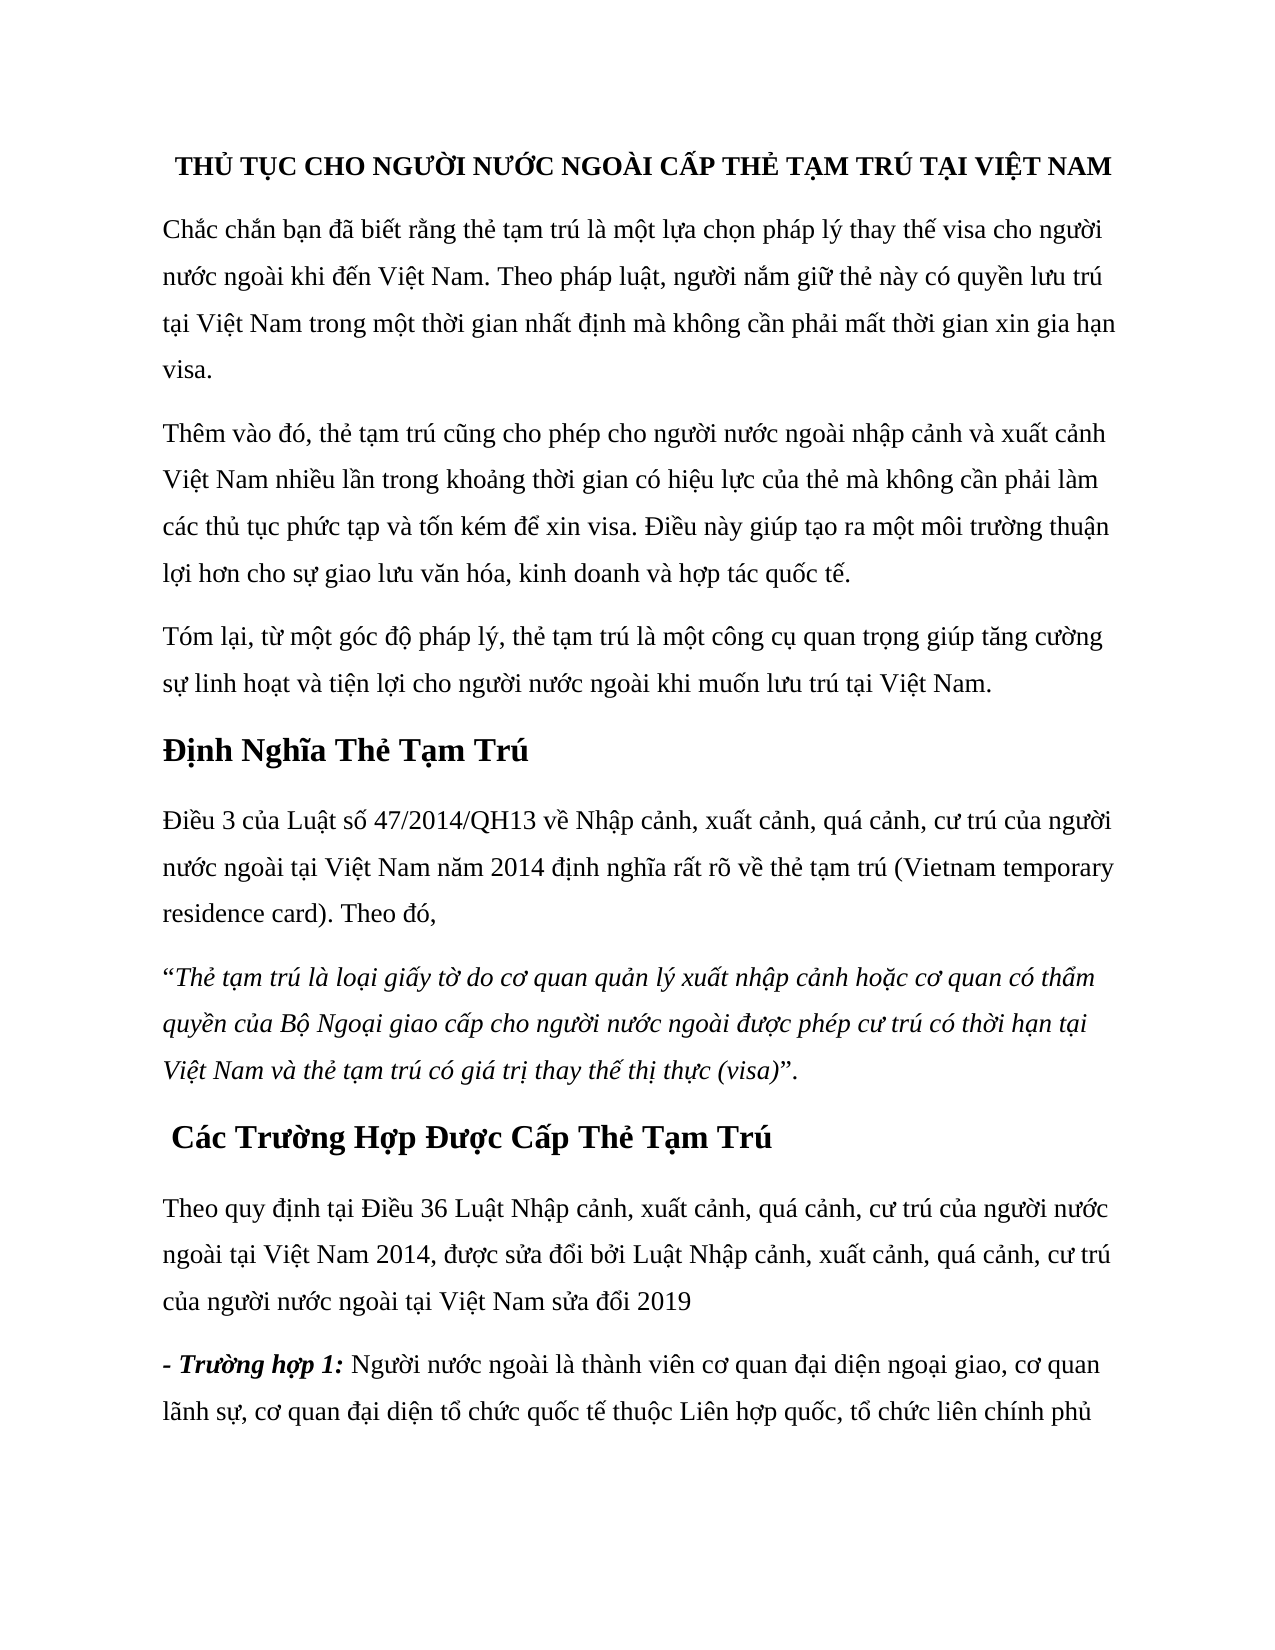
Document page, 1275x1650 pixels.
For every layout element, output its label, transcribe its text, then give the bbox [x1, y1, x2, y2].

text Tóm lại, từ một góc độ pháp lý, thẻ tạm trú là một công cụ quan trọng giúp tăng cường sự linh hoạt và tiện lợi cho người nước ngoài khi muốn lưu trú tại Việt Nam. [162, 620, 1125, 698]
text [162, 1348, 1125, 1426]
text Thêm vào đó, thẻ tạm trú cũng cho phép cho người nước ngoài nhập cảnh và xuất cảnh Việt Nam nhiều lần trong khoảng thời gian có hiệu lực của thẻ mà không cần phải làm các thủ tục phức tạp và tốn kém để xin visa. Điều này giúp tạo ra một môi trường thuận lợi hơn cho sự giao lưu văn hóa, kinh doanh và hợp tác quốc tế. [162, 417, 1125, 588]
text THỦ TỤC CHO NGƯỜI NƯỚC NGOÀI CẤP THẺ TẠM TRÚ TẠI VIỆT NAM [162, 150, 1125, 181]
text Chắc chắn bạn đã biết rằng thẻ tạm trú là một lựa chọn pháp lý thay thế visa cho người nước ngoài khi đến Việt Nam. Theo pháp luật, người nắm giữ thẻ này có quyền lưu trú tại Việt Nam trong một thời gian nhất định mà không cần phải mất thời gian xin gia hạn visa. [162, 213, 1125, 384]
text “Thẻ tạm trú là loại giấy tờ do cơ quan quản lý xuất nhập cảnh hoặc cơ quan có thẩm quyền của Bộ Ngoại giao cấp cho người nước ngoài được phép cư trú có thời hạn tại Việt Nam và thẻ tạm trú có giá trị thay thế thị thực (visa)”. [162, 961, 1125, 1085]
text Các Trường Hợp Được Cấp Thẻ Tạm Trú [162, 1117, 1125, 1156]
text Điều 3 của Luật số 47/2014/QH13 về Nhập cảnh, xuất cảnh, quá cảnh, cư trú của người nước ngoài tại Việt Nam năm 2014 định nghĩa rất rõ về thẻ tạm trú (Vietnam temporary residence card). Theo đó, [162, 804, 1125, 929]
text Định Nghĩa Thẻ Tạm Trú [162, 730, 1125, 768]
text Theo quy định tại Điều 36 Luật Nhập cảnh, xuất cảnh, quá cảnh, cư trú của người nước ngoài tại Việt Nam 2014, được sửa đổi bởi Luật Nhập cảnh, xuất cảnh, quá cảnh, cư trú của người nước ngoài tại Việt Nam sửa đổi 2019 [162, 1192, 1125, 1316]
